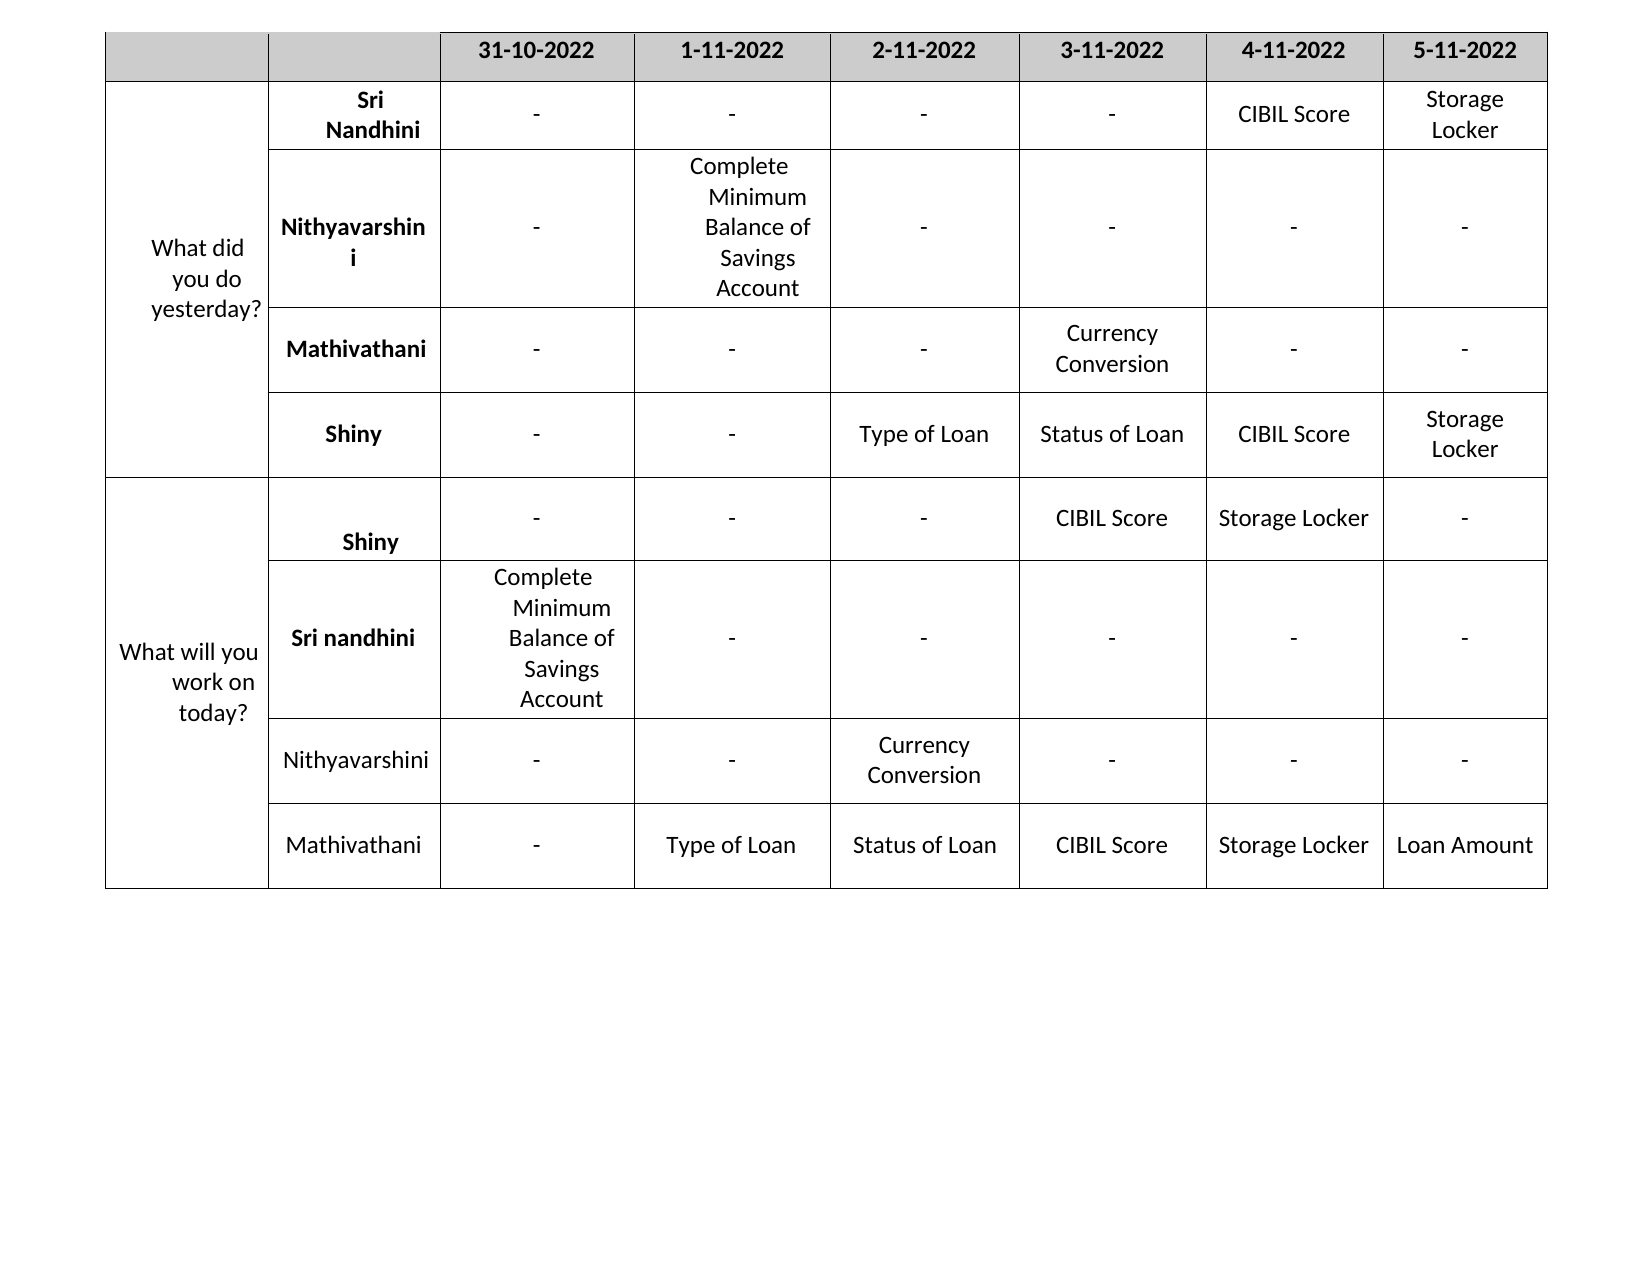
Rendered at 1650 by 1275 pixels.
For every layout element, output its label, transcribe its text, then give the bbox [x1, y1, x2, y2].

table_cell - [635, 82, 830, 149]
table_cell - [1384, 150, 1547, 306]
table_header 5-11-2022 [1384, 33, 1547, 81]
table_cell Mathivathani [269, 804, 440, 888]
table_cell - [1020, 150, 1206, 306]
table_header [106, 34, 268, 81]
table_cell Nithyavarshini [269, 719, 440, 803]
table_header 1-11-2022 [635, 33, 830, 81]
table_header 4-11-2022 [1207, 33, 1383, 81]
table_cell - [441, 150, 634, 306]
table_cell Status of Loan [1020, 393, 1206, 477]
table_cell - [831, 150, 1019, 306]
table_cell - [1384, 561, 1547, 718]
table_cell - [635, 308, 830, 392]
table_cell - [635, 561, 830, 718]
table_cell - [441, 393, 634, 477]
table_cell - [1207, 719, 1383, 803]
table_header [269, 34, 440, 81]
table_cell Nithyavarshini [269, 150, 440, 306]
table_header 31-10-2022 [441, 33, 634, 81]
table_cell What will you work on today? [106, 478, 268, 888]
table_cell - [831, 561, 1019, 718]
table_cell - [441, 308, 634, 392]
table_cell - [831, 308, 1019, 392]
table_cell - [1207, 308, 1383, 392]
table_cell Mathivathani [269, 308, 440, 392]
table_cell - [441, 478, 634, 560]
table_cell - [635, 393, 830, 477]
table_cell Type of Loan [831, 393, 1019, 477]
table_cell Shiny [269, 393, 440, 477]
table_cell Complete Minimum Balance of Savings Account [635, 150, 830, 306]
table_cell - [831, 82, 1019, 149]
table_header 2-11-2022 [831, 33, 1019, 81]
table_cell Currency Conversion [1020, 308, 1206, 392]
table_cell - [831, 478, 1019, 560]
table_cell Storage Locker [1384, 82, 1547, 149]
table_cell - [441, 804, 634, 888]
table_cell Sri nandhini [269, 561, 440, 718]
table_cell Status of Loan [831, 804, 1019, 888]
table_cell Currency Conversion [831, 719, 1019, 803]
table_cell - [1384, 308, 1547, 392]
table_cell CIBIL Score [1020, 804, 1206, 888]
table_cell Complete Minimum Balance of Savings Account [441, 561, 634, 718]
table_cell What did you do yesterday? [106, 82, 268, 477]
table_cell CIBIL Score [1020, 478, 1206, 560]
table_cell - [635, 478, 830, 560]
table_cell Storage Locker [1207, 804, 1383, 888]
table_cell CIBIL Score [1207, 393, 1383, 477]
table_cell CIBIL Score [1207, 82, 1383, 149]
table_cell - [635, 719, 830, 803]
table_cell - [441, 719, 634, 803]
table_cell - [1020, 82, 1206, 149]
table_cell Shiny [269, 478, 440, 560]
table_cell - [441, 82, 634, 149]
table_cell - [1207, 561, 1383, 718]
table_cell Storage Locker [1384, 393, 1547, 477]
table_cell - [1207, 150, 1383, 306]
table_header 3-11-2022 [1020, 33, 1206, 81]
table_cell - [1384, 478, 1547, 560]
table_cell - [1020, 719, 1206, 803]
table_cell Sri Nandhini [269, 82, 440, 149]
table_cell - [1384, 719, 1547, 803]
table_cell Type of Loan [635, 804, 830, 888]
table_cell - [1020, 561, 1206, 718]
table_cell Storage Locker [1207, 478, 1383, 560]
table_cell Loan Amount [1384, 804, 1547, 888]
